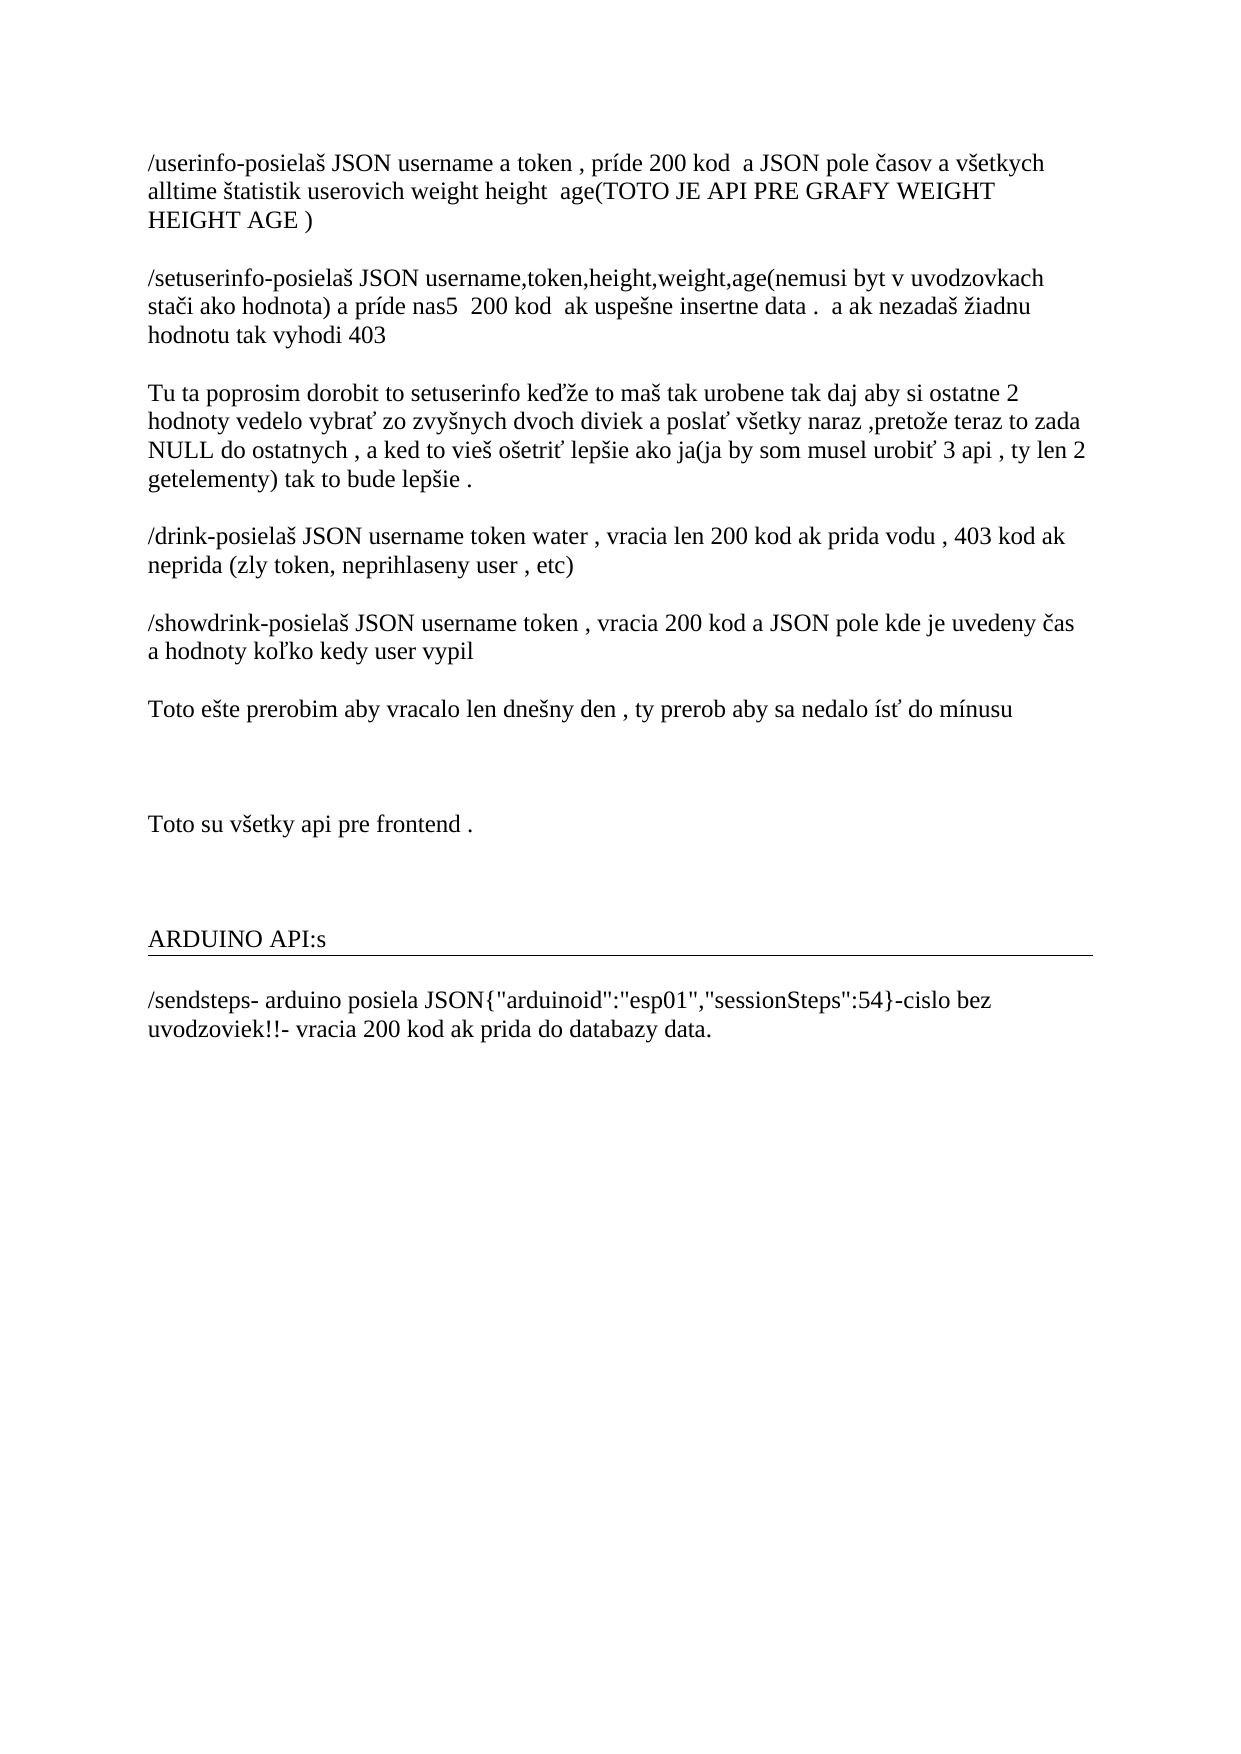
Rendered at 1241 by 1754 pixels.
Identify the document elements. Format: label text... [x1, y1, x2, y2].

text ARDUINO API:s [148, 924, 1093, 955]
text Tu ta poprosim dorobit to setuserinfo keďže to maš tak urobene tak daj aby si ostatne 2 hodnoty vedelo vybrať zo zvyšnych dvoch diviek a poslať všetky naraz ,pretože teraz to zada NULL do ostatnych , a ked to vieš ošetriť lepšie ako ja(ja by som musel urobiť 3 api , ty len 2 getelementy) tak to bude lepšie . [148, 378, 1093, 493]
text /sendsteps- arduino posiela JSON{"arduinoid":"esp01","sessionSteps":54}-cislo bez uvodzoviek!!- vracia 200 kod ak prida do databazy data. [148, 985, 1093, 1042]
text /setuserinfo-posielaš JSON username,token,height,weight,age(nemusi byt v uvodzovkach stači ako hodnota) a príde nas5 200 kod ak uspešne insertne data . a ak nezadaš žiadnu hodnotu tak vyhodi 403 [148, 263, 1093, 349]
text Toto su všetky api pre frontend . [148, 809, 1093, 838]
text /showdrink-posielaš JSON username token , vracia 200 kod a JSON pole kde je uvedeny čas a hodnoty koľko kedy user vypil [148, 608, 1093, 665]
text /userinfo-posielaš JSON username a token , príde 200 kod a JSON pole časov a všetkych alltime štatistik userovich weight height age(TOTO JE API PRE GRAFY WEIGHT HEIGHT AGE ) [148, 148, 1093, 234]
text Toto ešte prerobim aby vracalo len dnešny den , ty prerob aby sa nedalo ísť do mínusu [148, 694, 1093, 723]
text /drink-posielaš JSON username token water , vracia len 200 kod ak prida vodu , 403 kod ak neprida (zly token, neprihlaseny user , etc) [148, 521, 1093, 579]
